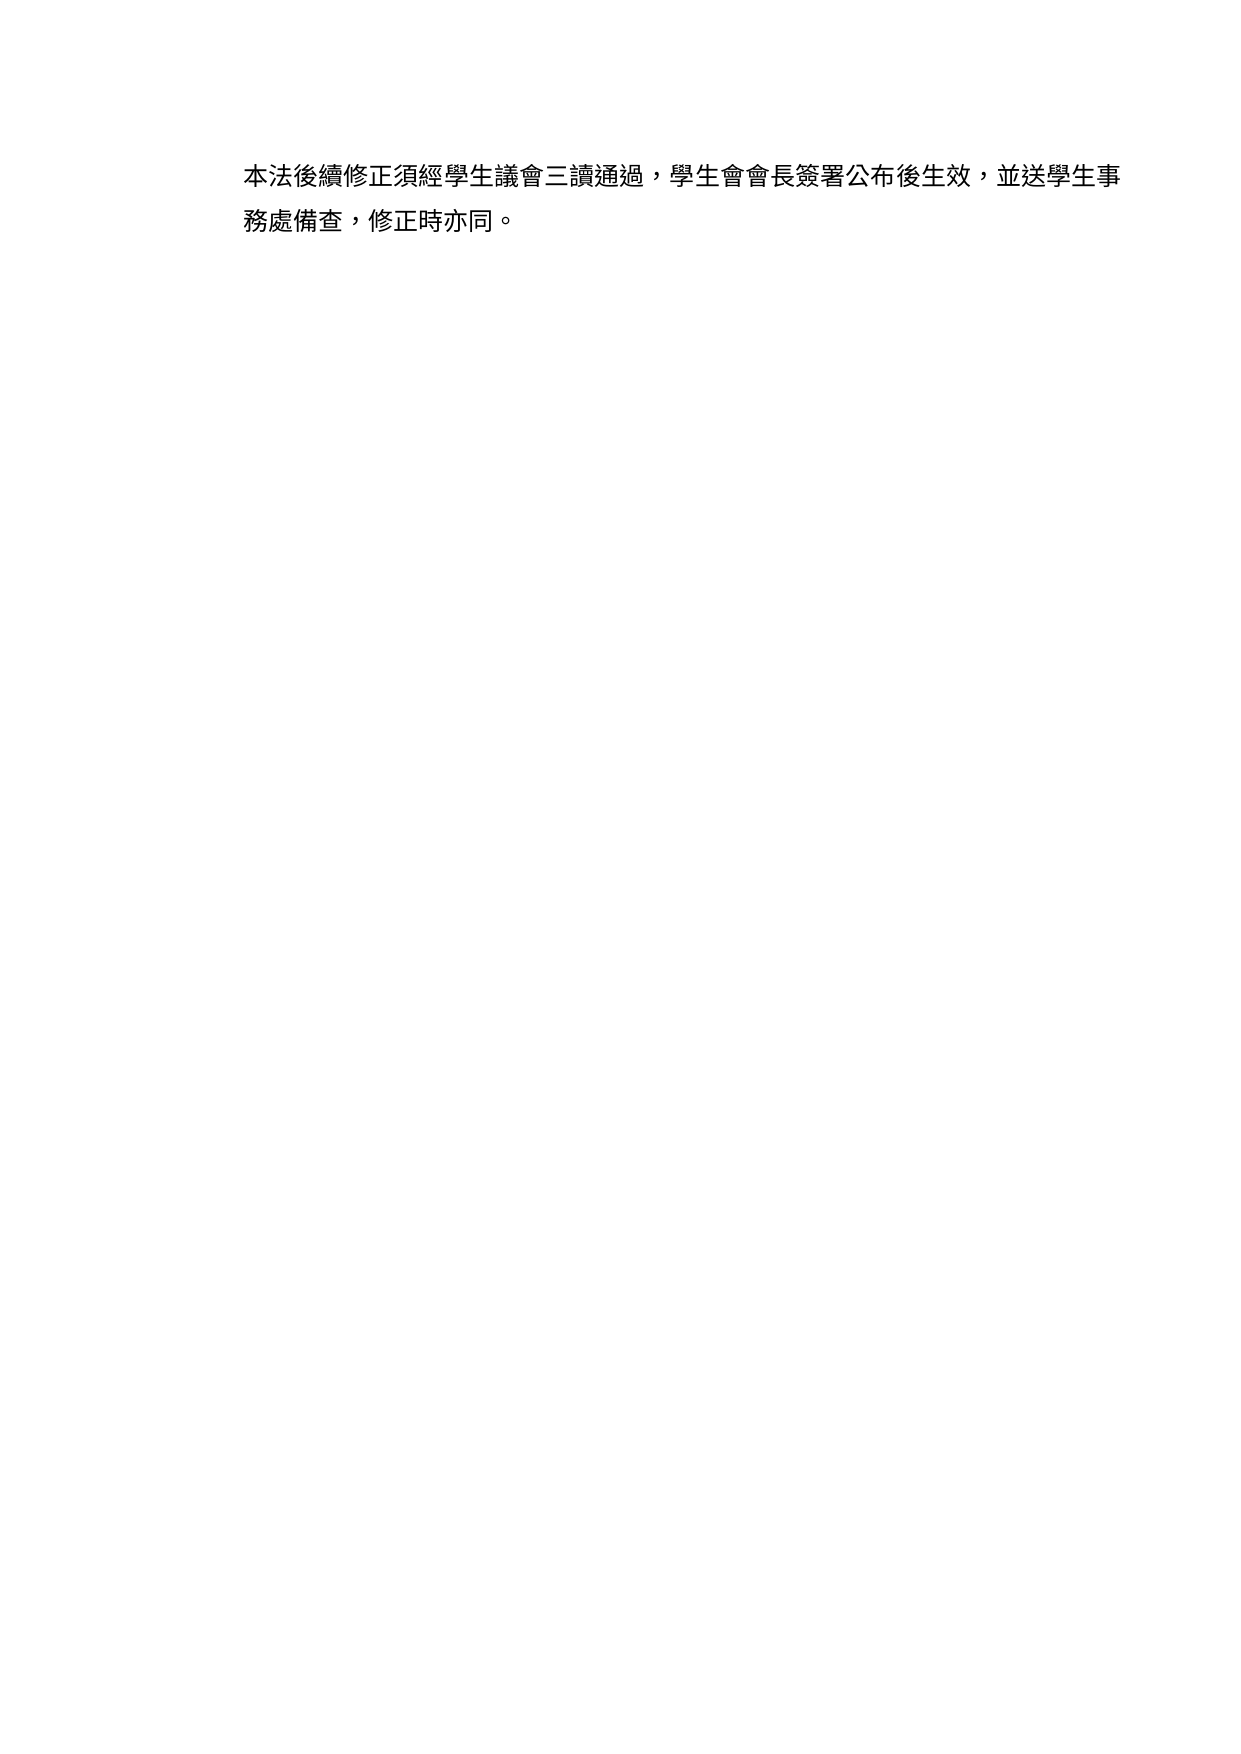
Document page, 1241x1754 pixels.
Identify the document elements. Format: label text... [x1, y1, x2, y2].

list 本法後續修正須經學生議會三讀通過，學生會會長簽署公布後生效，並送學生事務處備查，修正時亦同。 [243, 152, 1122, 243]
